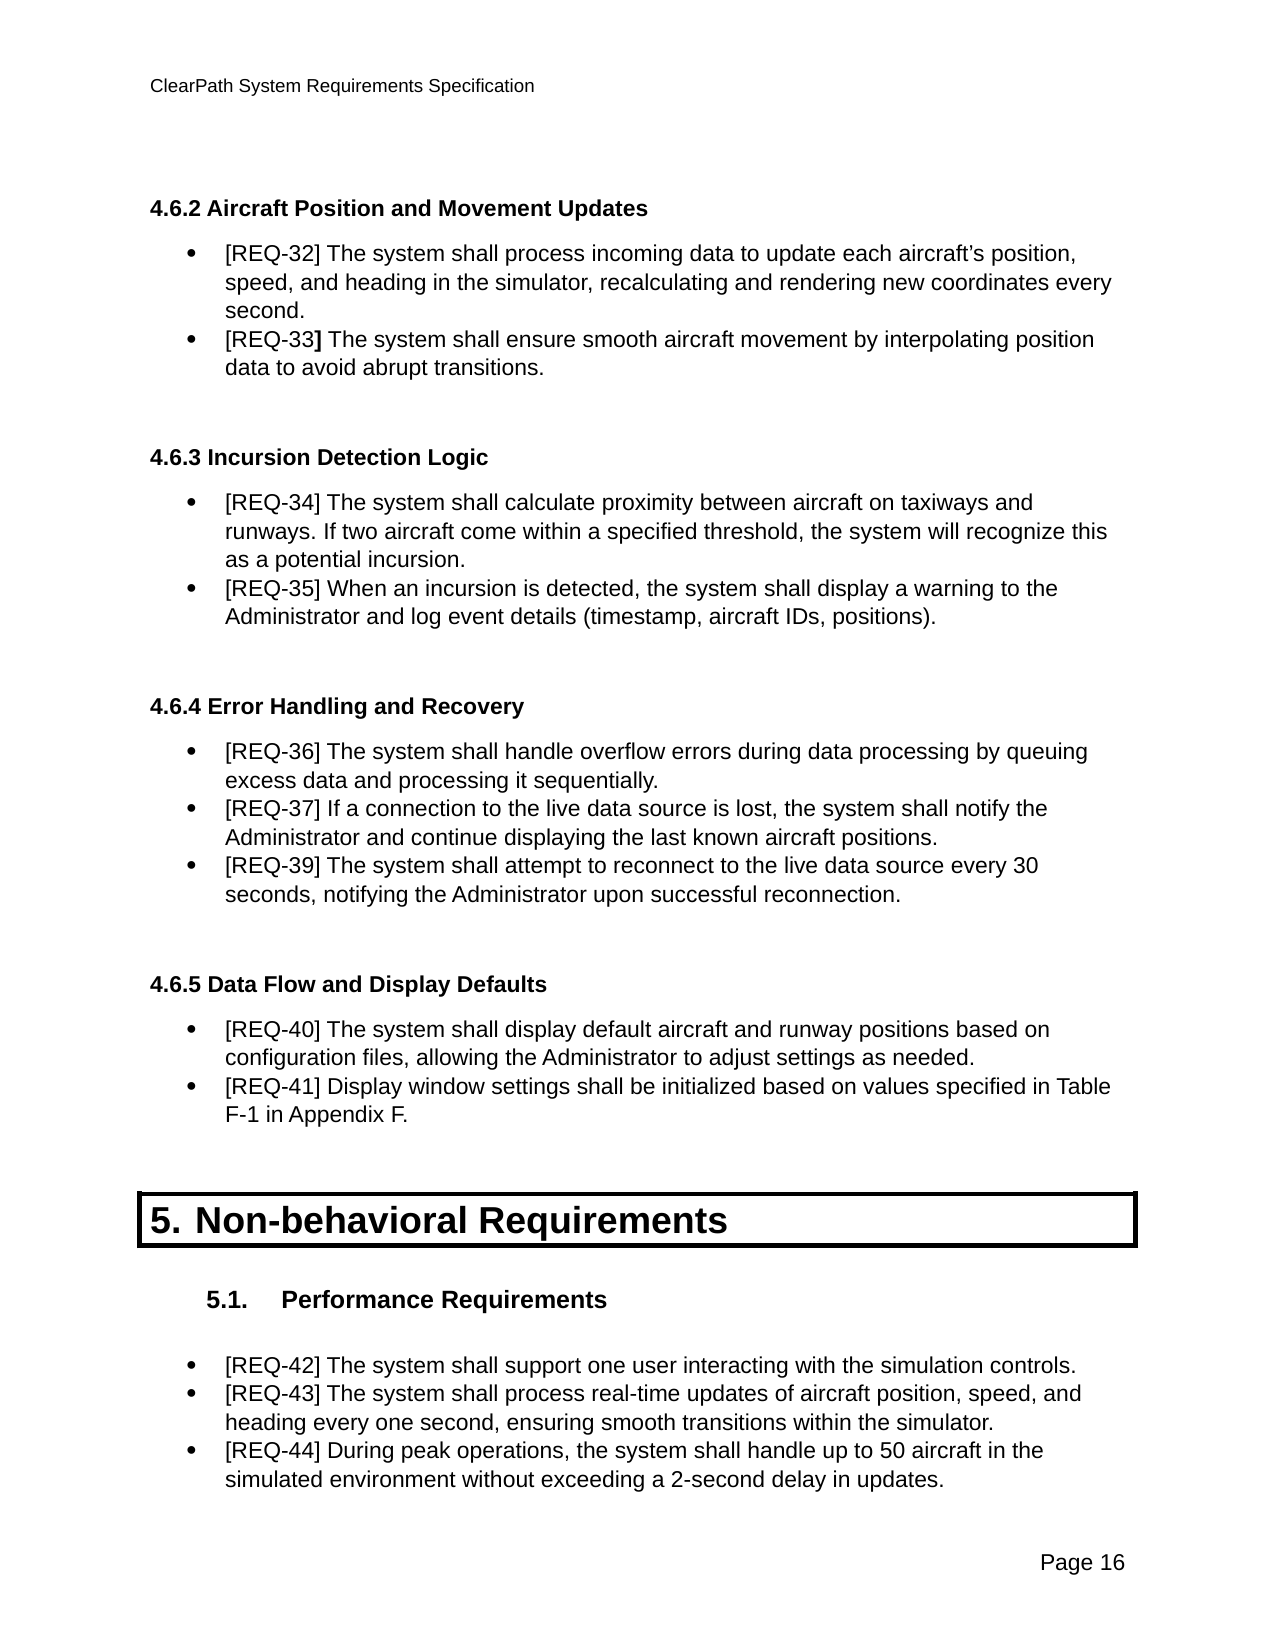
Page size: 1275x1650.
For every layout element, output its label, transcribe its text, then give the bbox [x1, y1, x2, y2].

text 4.6.3 Incursion Detection Logic [150, 444, 1125, 471]
subtitle Performance Requirements [206, 1286, 1125, 1314]
list [REQ-35] When an incursion is detected, the system shall display a warning to the Administrator and log event details (timestamp, aircraft IDs, positions). [187, 574, 1125, 629]
list [REQ-39] The system shall attempt to reconnect to the live data source every 30 seconds, notifying the Administrator upon successful reconnection. [187, 852, 1125, 907]
list [REQ-34] The system shall calculate proximity between aircraft on taxiways and runways. If two aircraft come within a specified threshold, the system will recognize this as a potential incursion. [187, 489, 1125, 572]
text 4.6.5 Data Flow and Display Defaults [150, 971, 1125, 997]
subtitle Non-behavioral Requirements [142, 1196, 1133, 1243]
list [REQ-36] The system shall handle overflow errors during data processing by queuing excess data and processing it sequentially. [187, 738, 1125, 793]
list [REQ-37] If a connection to the live data source is lost, the system shall notify the Administrator and continue displaying the last known aircraft positions. [187, 795, 1125, 850]
text 4.6.2 Aircraft Position and Movement Updates [150, 195, 1125, 221]
list [REQ-32] The system shall process incoming data to update each aircraft’s position, speed, and heading in the simulator, recalculating and rendering new coordinates every second. [187, 240, 1125, 323]
text 4.6.4 Error Handling and Recovery [150, 693, 1125, 719]
list [REQ-33] The system shall ensure smooth aircraft movement by interpolating position data to avoid abrupt transitions. [187, 326, 1125, 380]
list [REQ-41] Display window settings shall be initialized based on values specified in Table F-1 in Appendix F. [187, 1073, 1125, 1127]
list [REQ-43] The system shall process real-time updates of aircraft position, speed, and heading every one second, ensuring smooth transitions within the simulator. [187, 1380, 1125, 1435]
list [REQ-44] During peak operations, the system shall handle up to 50 aircraft in the simulated environment without exceeding a 2-second delay in updates. [187, 1437, 1125, 1492]
list [REQ-40] The system shall display default aircraft and runway positions based on configuration files, allowing the Administrator to adjust settings as needed. [187, 1016, 1125, 1071]
list [REQ-42] The system shall support one user interacting with the simulation controls. [187, 1352, 1125, 1378]
